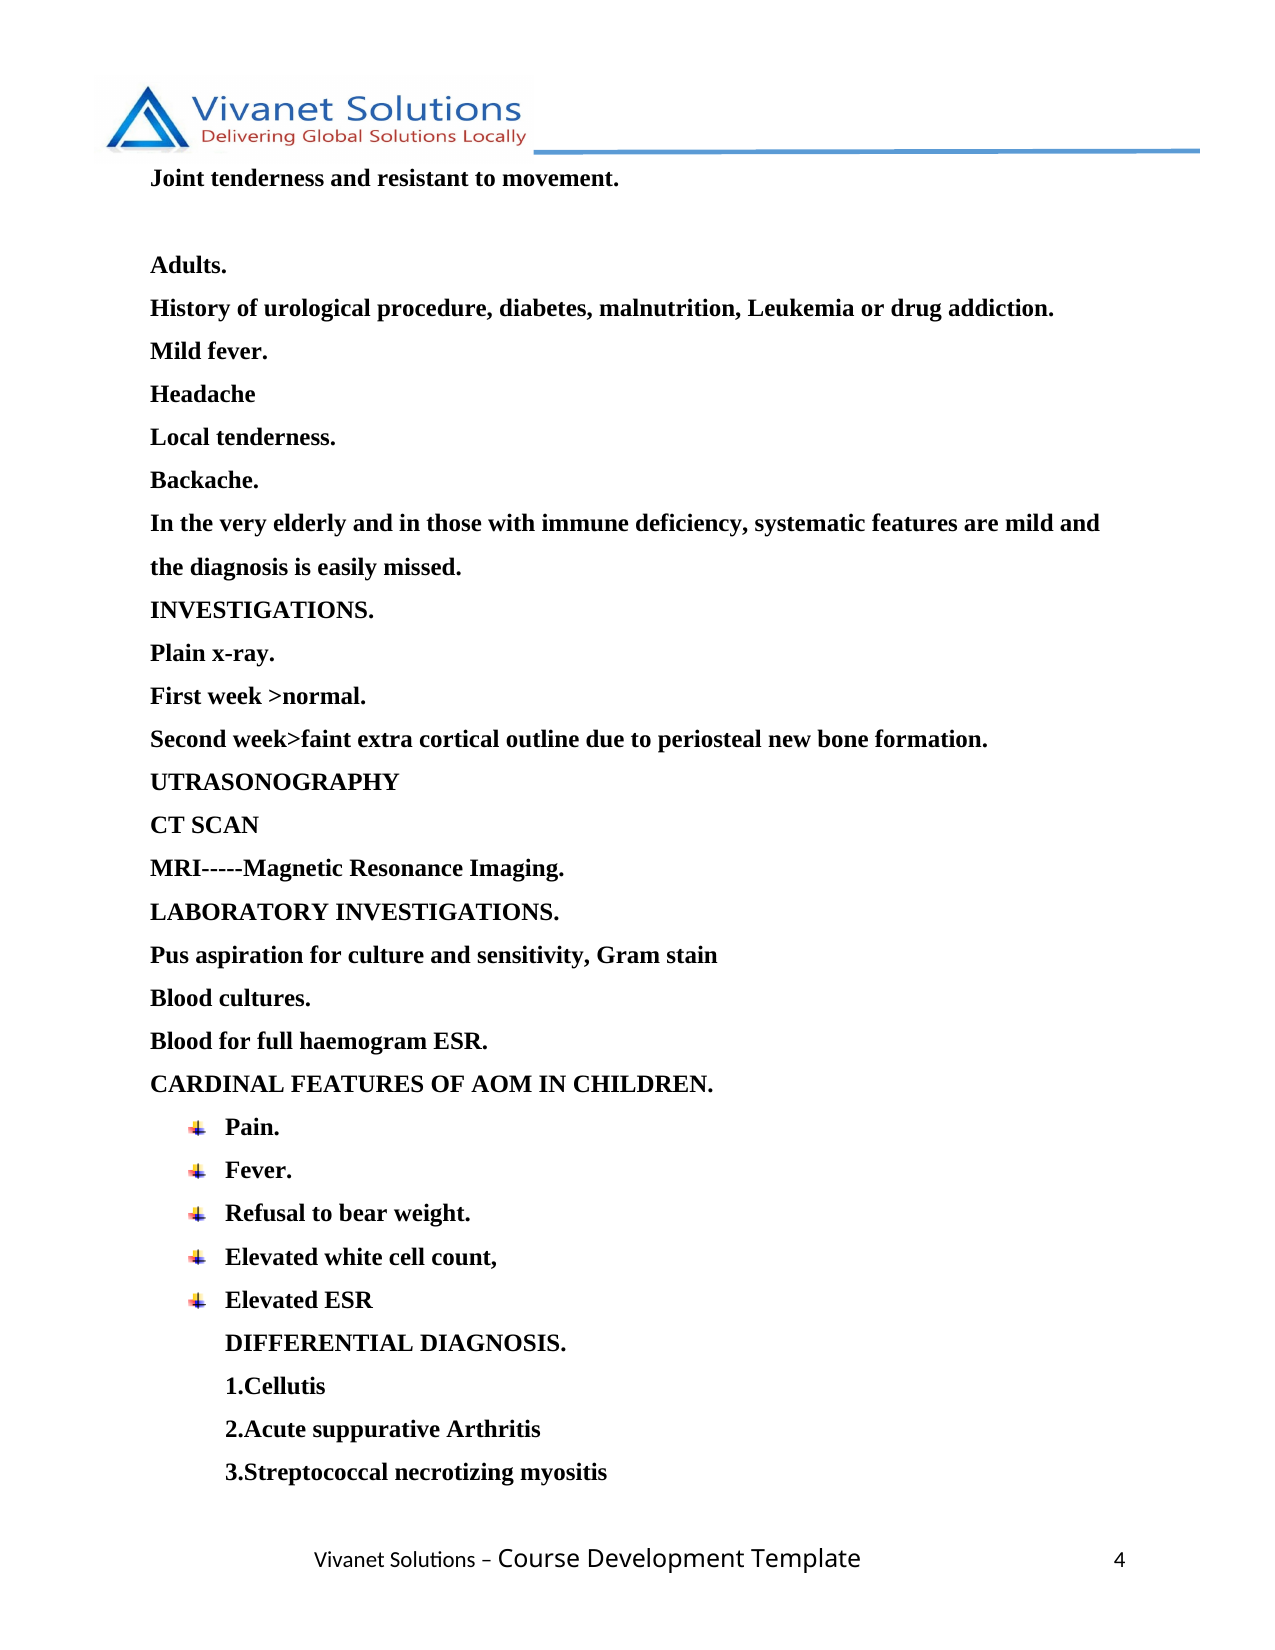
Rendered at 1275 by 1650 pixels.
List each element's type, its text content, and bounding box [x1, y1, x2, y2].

text Plain x-ray. [150, 638, 1125, 667]
list 1.Cellutis [225, 1371, 1125, 1400]
list Elevated ESR [187, 1285, 1125, 1313]
picture [188, 1248, 206, 1265]
text First week >normal. [150, 681, 1125, 710]
text LABORATORY INVESTIGATIONS. [150, 897, 1125, 925]
list Fever. [187, 1155, 1125, 1184]
text Pus aspiration for culture and sensitivity, Gram stain [150, 940, 1125, 968]
text Joint tenderness and resistant to movement. [150, 163, 1125, 192]
text In the very elderly and in those with immune deficiency, systematic features are mild and the diagnosis is easily missed. [150, 508, 1125, 580]
text Blood cultures. [150, 983, 1125, 1012]
list 2.Acute suppurative Arthritis [225, 1414, 1125, 1443]
text CT SCAN [150, 810, 1125, 839]
text Second week>faint extra cortical outline due to periosteal new bone formation. [150, 724, 1125, 753]
text MRI-----Magnetic Resonance Imaging. [150, 853, 1125, 882]
text INVESTIGATIONS. [150, 595, 1125, 623]
picture [93, 75, 534, 164]
list Refusal to bear weight. [187, 1198, 1125, 1227]
picture [188, 1205, 206, 1222]
picture [188, 1162, 206, 1179]
text CARDINAL FEATURES OF AOM IN CHILDREN. [150, 1069, 1125, 1098]
text UTRASONOGRAPHY [150, 767, 1125, 796]
picture [188, 1119, 206, 1136]
text Headache [150, 379, 1125, 408]
text Adults. [150, 250, 1125, 278]
text Local tenderness. [150, 422, 1125, 451]
list Pain. [187, 1112, 1125, 1141]
list 3.Streptococcal necrotizing myositis [225, 1457, 1125, 1486]
text History of urological procedure, diabetes, malnutrition, Leukemia or drug addiction. [150, 293, 1125, 322]
list DIFFERENTIAL DIAGNOSIS. [225, 1328, 1125, 1357]
picture [188, 1291, 206, 1309]
text Backache. [150, 465, 1125, 494]
text Mild fever. [150, 336, 1125, 365]
text Blood for full haemogram ESR. [150, 1026, 1125, 1055]
list Elevated white cell count, [187, 1242, 1125, 1270]
